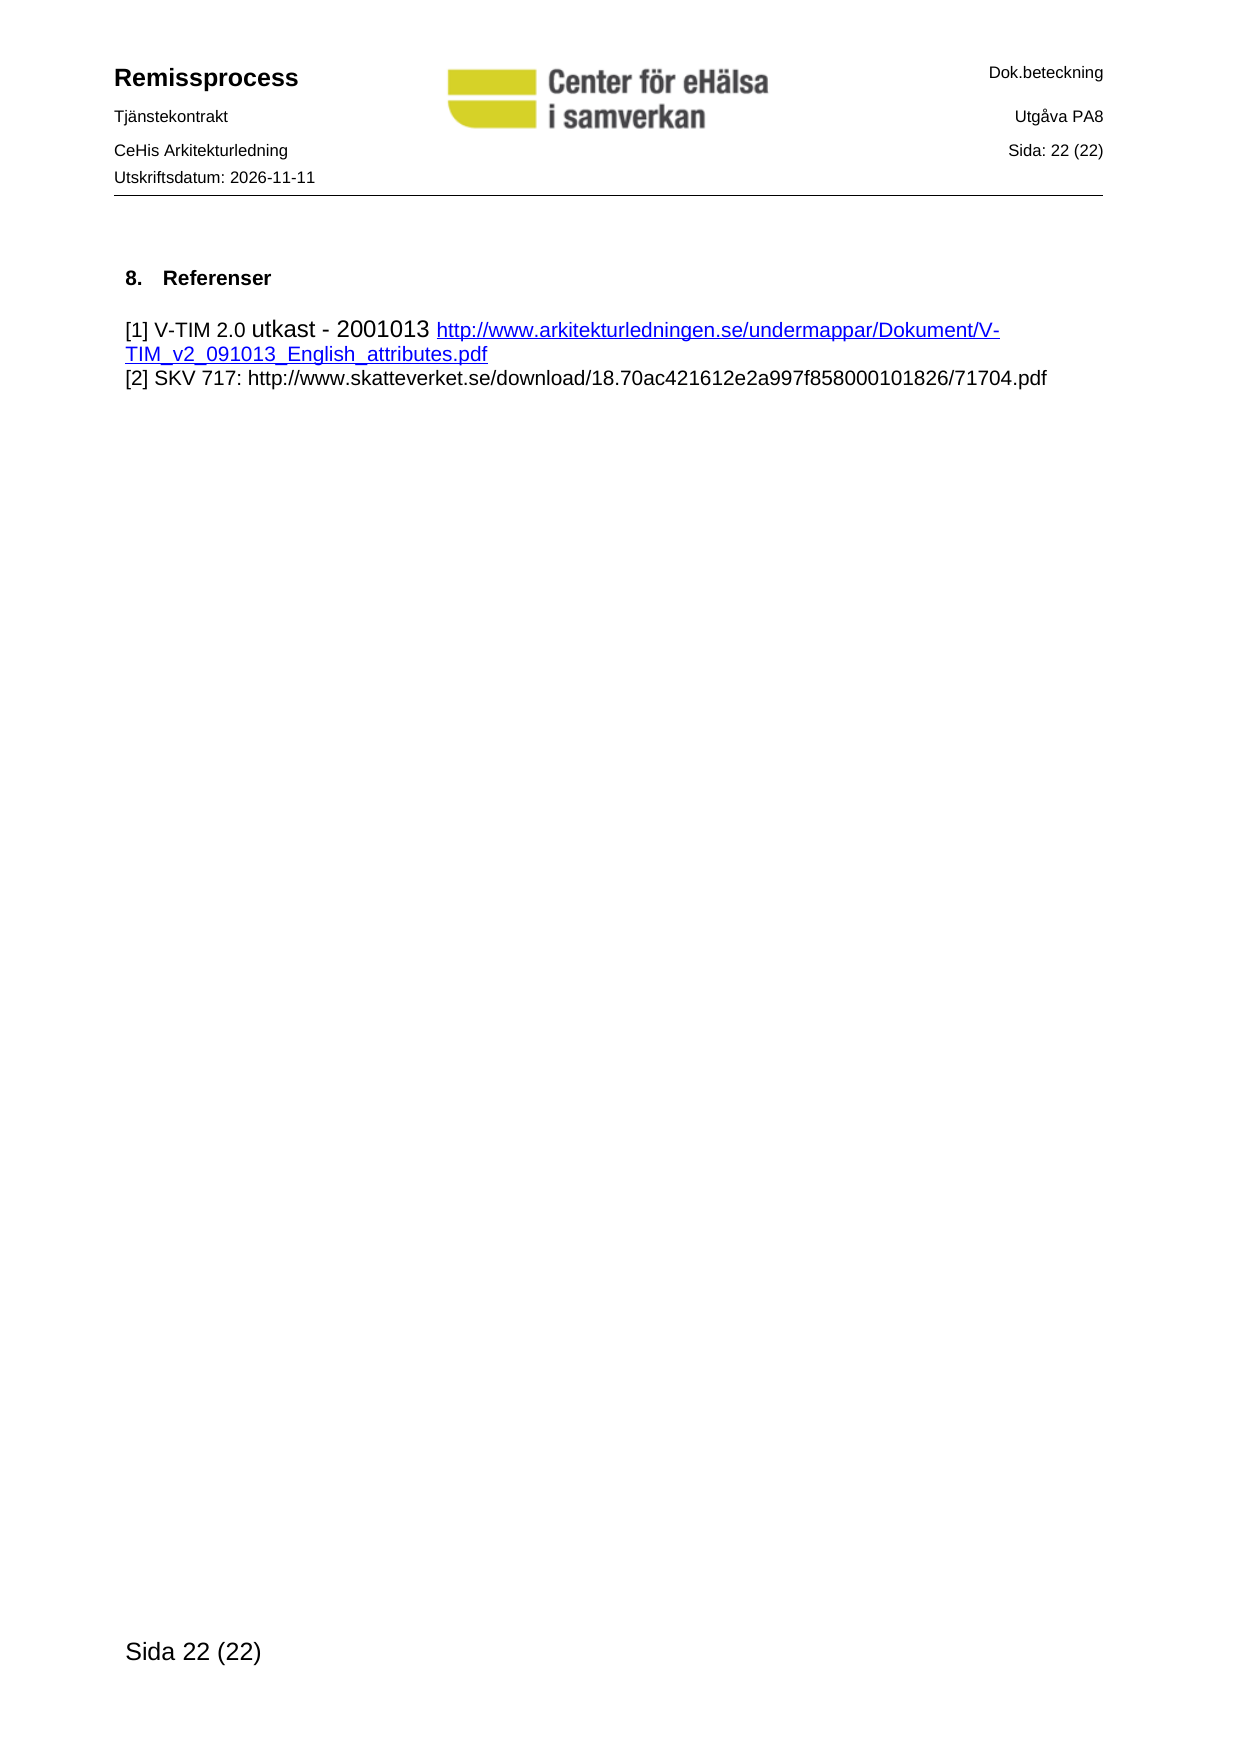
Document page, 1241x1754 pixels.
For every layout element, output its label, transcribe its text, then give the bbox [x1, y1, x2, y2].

subtitle Referenser [125, 266, 1115, 289]
text [1] V-TIM 2.0 utkast - 2001013 http://www.arkitekturledningen.se/undermappar/Dokument/V-TIM_v2_091013_English_attributes.pdf [125, 314, 1115, 366]
text [2] SKV 717: http://www.skatteverket.se/download/18.70ac421612e2a997f858000101826/71704.pdf [125, 366, 1115, 390]
picture [442, 63, 774, 136]
